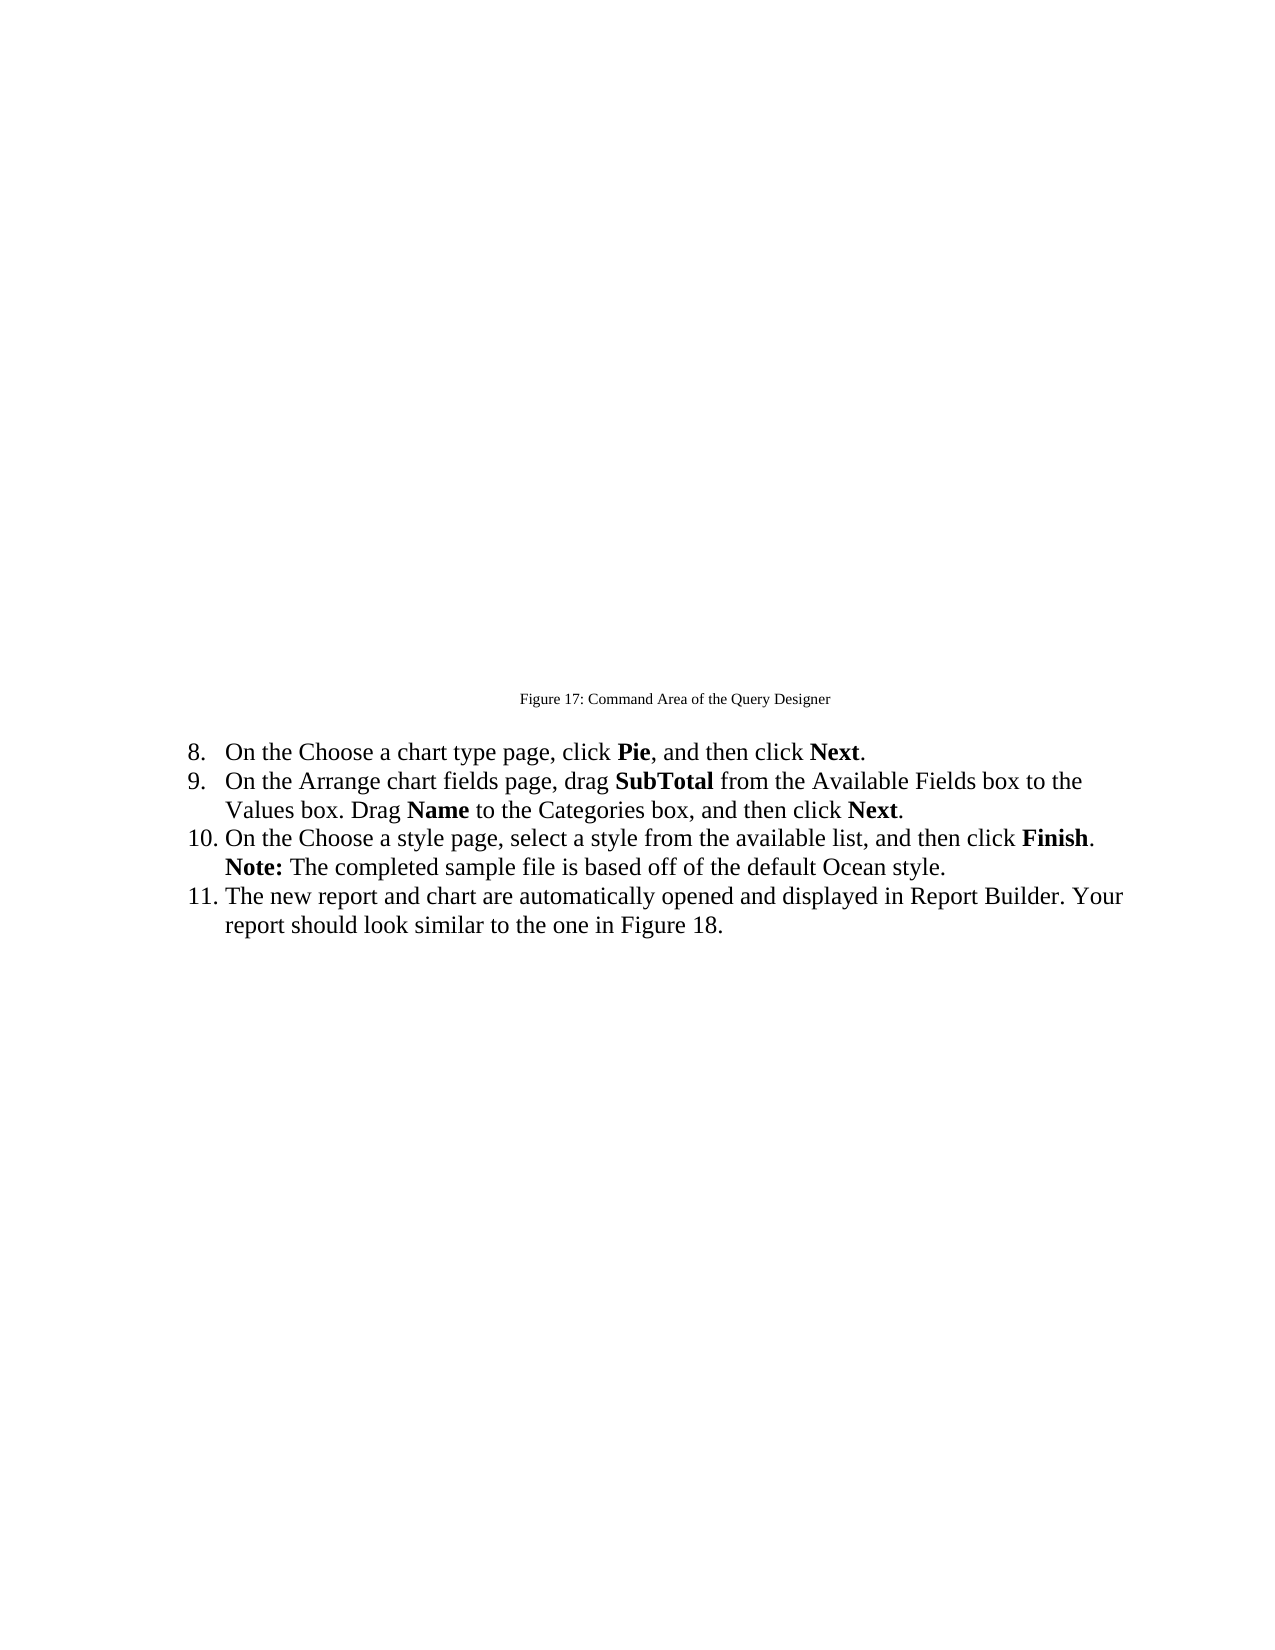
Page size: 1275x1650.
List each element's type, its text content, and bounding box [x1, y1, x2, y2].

list The new report and chart are automatically opened and displayed in Report Builder. Your report should look similar to the one in Figure 18. [187, 881, 1125, 938]
list On the Choose a style page, select a style from the available list, and then click Finish. Note: The completed sample file is based off of the default Ocean style. [187, 823, 1125, 881]
text Figure 17: Command Area of the Query Designer [225, 150, 1125, 708]
list On the Arrange chart fields page, drag SubTotal from the Available Fields box to the Values box. Drag Name to the Categories box, and then click Next. [187, 766, 1125, 823]
list On the Choose a chart type page, click Pie, and then click Next. [187, 737, 1125, 766]
